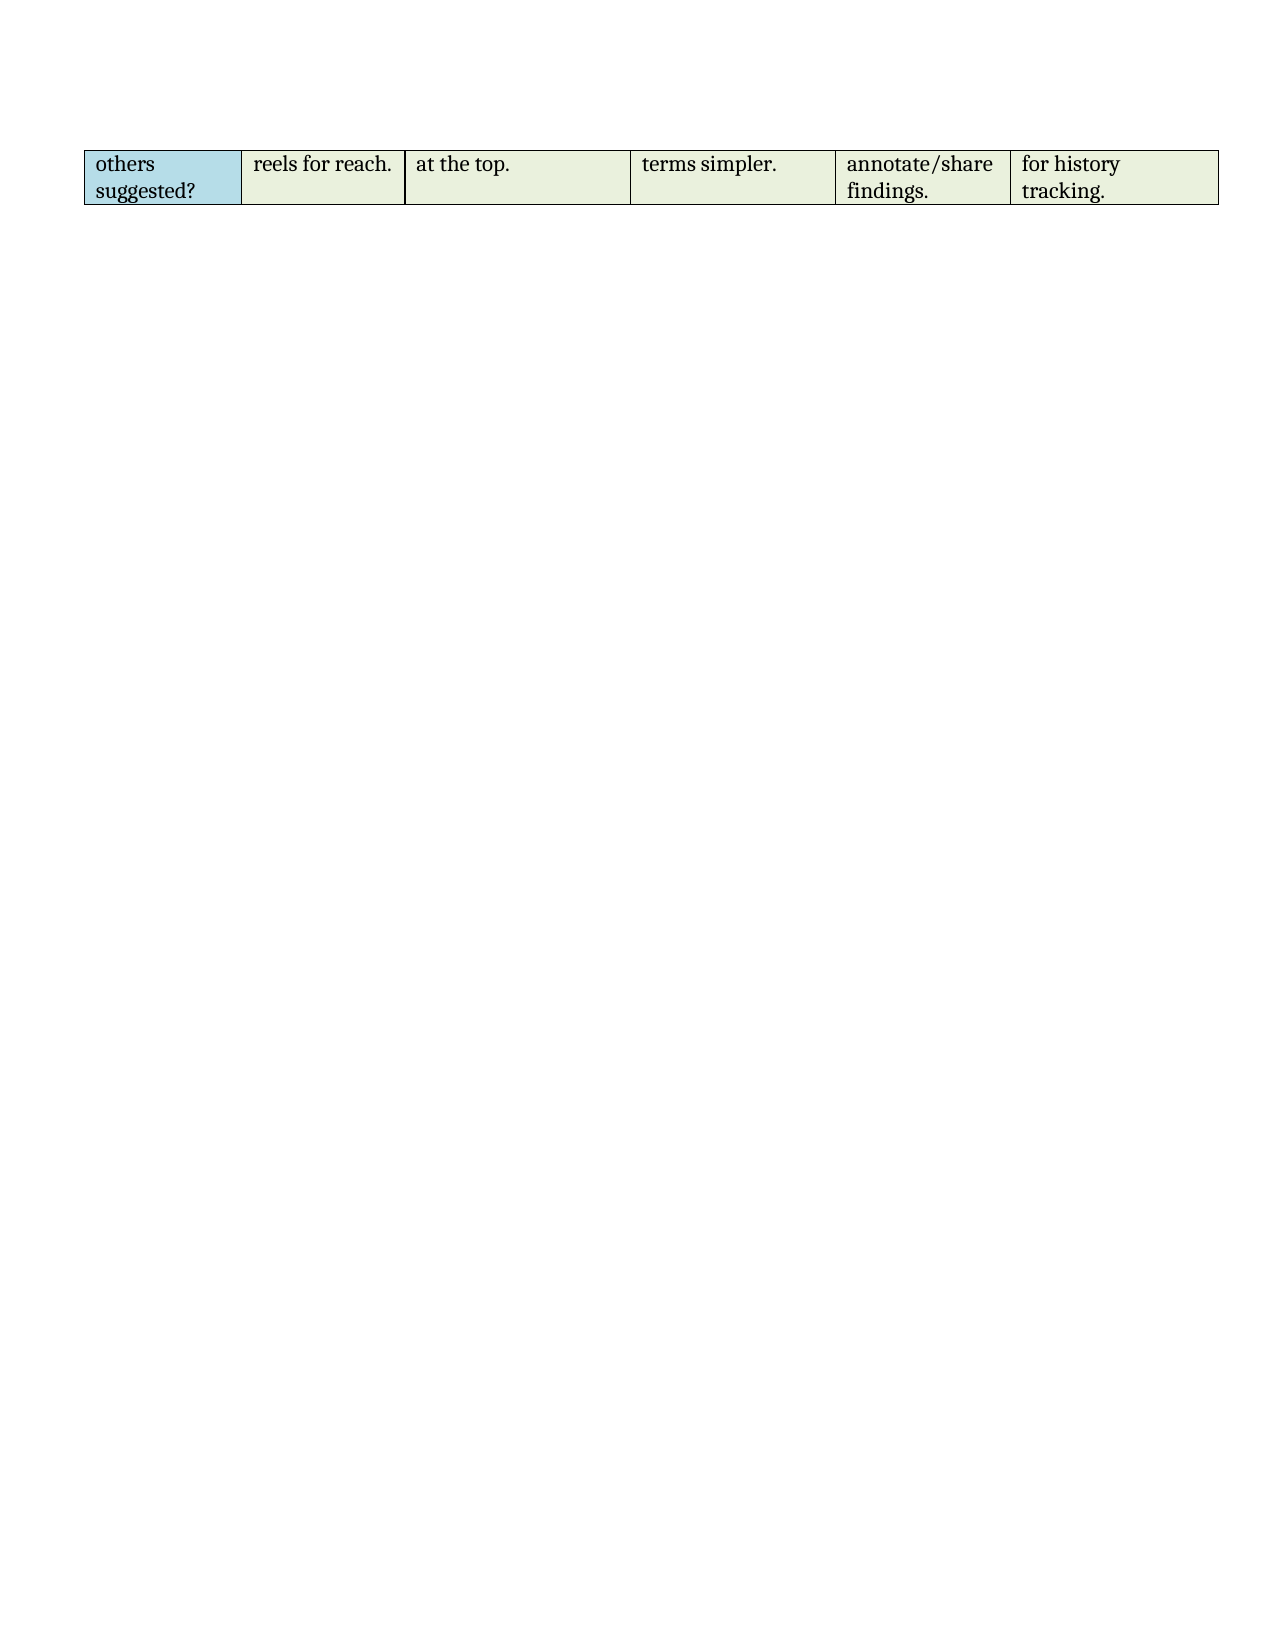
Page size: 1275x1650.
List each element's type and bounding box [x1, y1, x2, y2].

table_cell [836, 151, 1010, 204]
table_cell [631, 151, 835, 204]
table_cell [85, 151, 241, 204]
table_cell [1011, 151, 1218, 204]
table_cell [242, 151, 404, 204]
table_cell [406, 151, 630, 204]
